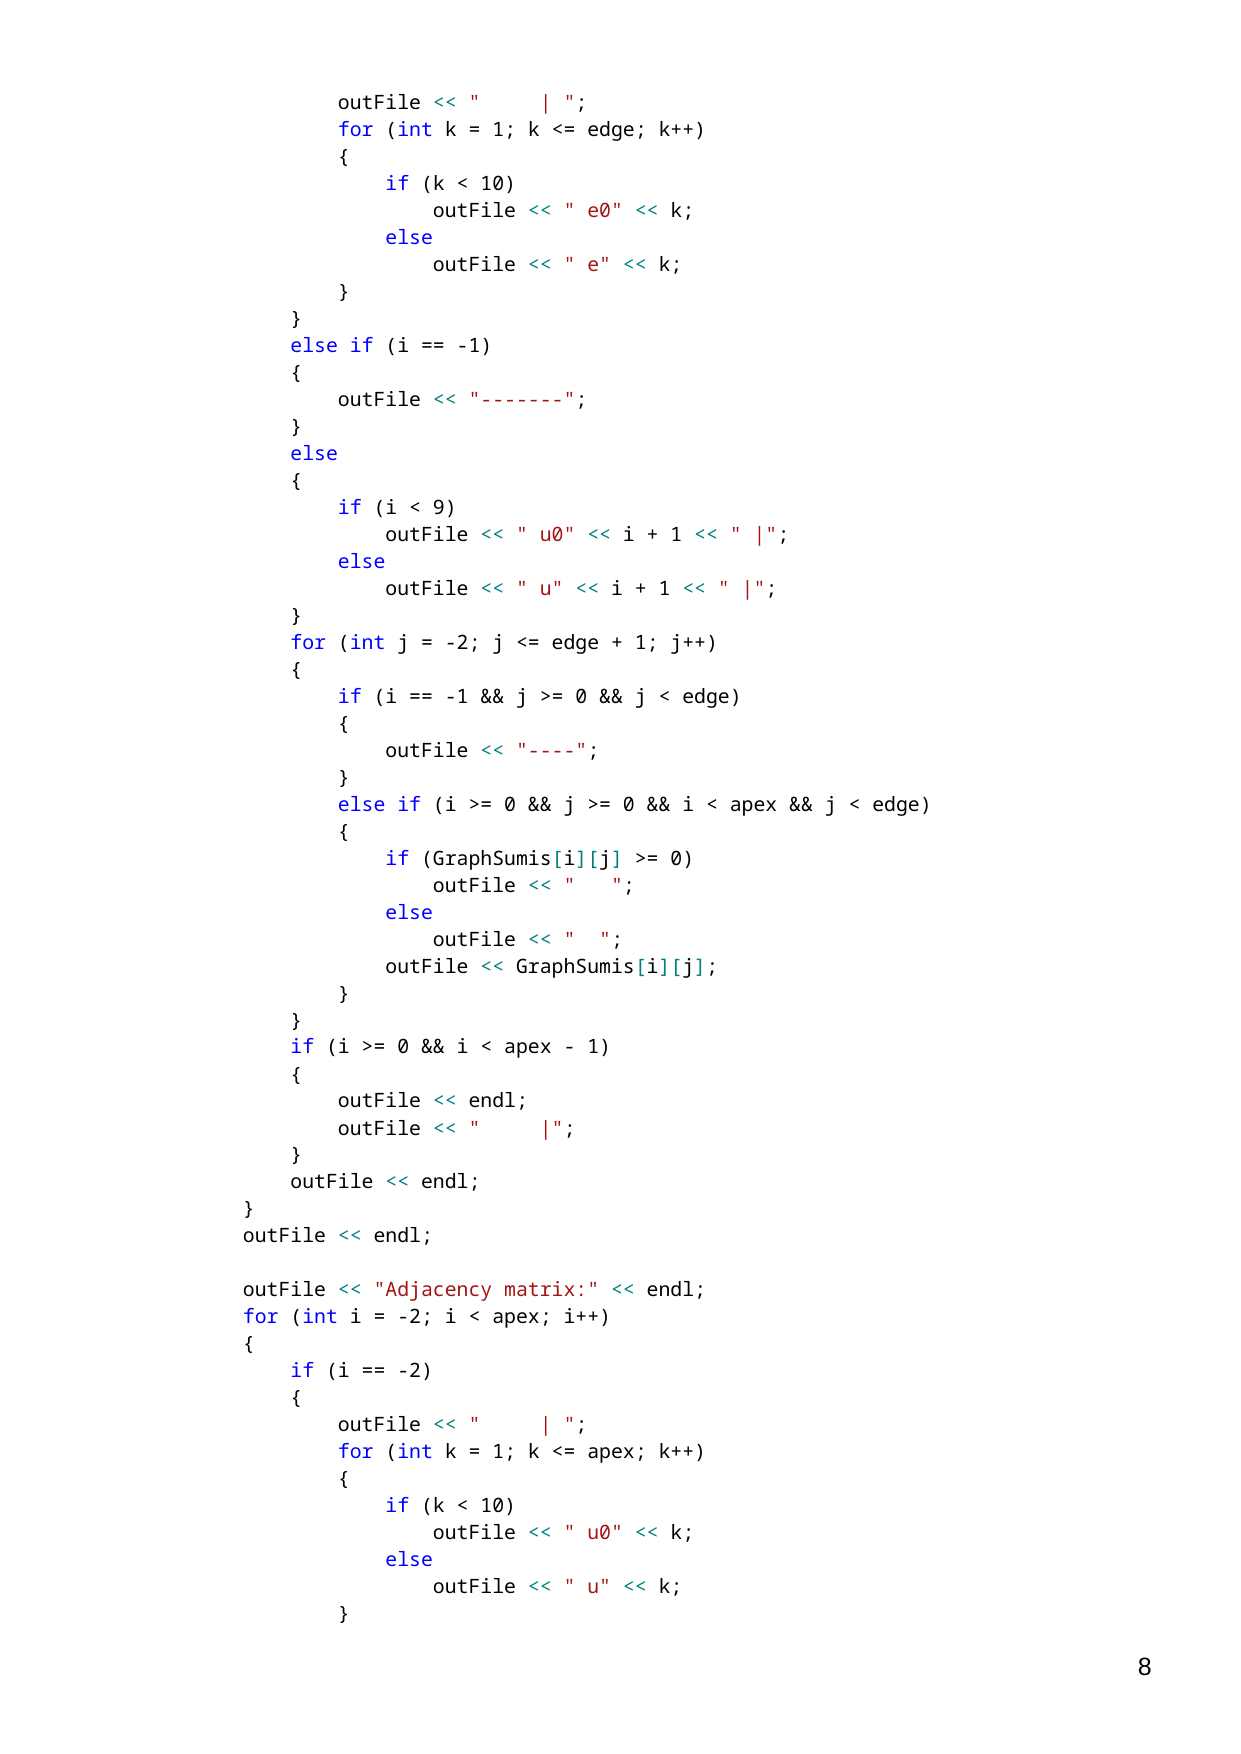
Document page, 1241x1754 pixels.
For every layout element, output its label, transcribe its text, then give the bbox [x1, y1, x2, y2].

text else [148, 223, 1152, 250]
text for (int i = -2; i < apex; i++) [148, 1303, 1152, 1329]
text else [148, 547, 1152, 574]
text for (int k = 1; k <= apex; k++) [148, 1437, 1152, 1464]
text { [148, 1060, 1152, 1087]
text for (int k = 1; k <= edge; k++) [148, 116, 1152, 142]
text } [148, 304, 1152, 331]
text { [148, 655, 1152, 682]
text outFile << " | "; [148, 1411, 1152, 1437]
text outFile << " e0" << k; [148, 196, 1152, 223]
text outFile << " u0" << k; [148, 1518, 1152, 1545]
text outFile << GraphSumis[i][j]; [148, 952, 1152, 979]
text outFile << endl; [148, 1222, 1152, 1249]
text else [148, 1545, 1152, 1572]
text outFile << " u" << k; [148, 1572, 1152, 1599]
text } [148, 979, 1152, 1006]
text outFile << "----"; [148, 736, 1152, 763]
text outFile << " e" << k; [148, 250, 1152, 277]
text { [148, 358, 1152, 385]
text } [148, 1195, 1152, 1222]
text } [148, 763, 1152, 790]
text outFile << " u" << i + 1 << " |"; [148, 574, 1152, 601]
text } [148, 277, 1152, 304]
text { [148, 142, 1152, 169]
text if (i < 9) [148, 493, 1152, 520]
text if (GraphSumis[i][j] >= 0) [148, 844, 1152, 871]
text outFile << " "; [148, 925, 1152, 952]
text if (k < 10) [148, 169, 1152, 196]
text { [148, 1329, 1152, 1357]
text outFile << " u0" << i + 1 << " |"; [148, 520, 1152, 547]
text } [148, 1141, 1152, 1168]
text } [148, 412, 1152, 439]
text outFile << " |"; [148, 1114, 1152, 1141]
text outFile << endl; [148, 1087, 1152, 1114]
text outFile << " | "; [148, 88, 1152, 116]
text } [148, 601, 1152, 628]
text } [148, 1599, 1152, 1626]
text if (k < 10) [148, 1491, 1152, 1518]
text if (i >= 0 && i < apex - 1) [148, 1033, 1152, 1060]
text if (i == -2) [148, 1357, 1152, 1383]
text { [148, 709, 1152, 736]
text else if (i == -1) [148, 331, 1152, 358]
text outFile << " "; [148, 871, 1152, 898]
text for (int j = -2; j <= edge + 1; j++) [148, 628, 1152, 655]
text outFile << "-------"; [148, 385, 1152, 412]
text outFile << endl; [148, 1168, 1152, 1195]
text { [148, 817, 1152, 844]
text else [148, 898, 1152, 925]
text } [148, 1006, 1152, 1033]
text { [148, 1383, 1152, 1411]
text outFile << "Adjacency matrix:" << endl; [148, 1276, 1152, 1303]
text if (i == -1 && j >= 0 && j < edge) [148, 682, 1152, 709]
text { [148, 1464, 1152, 1491]
text { [148, 466, 1152, 493]
text else if (i >= 0 && j >= 0 && i < apex && j < edge) [148, 790, 1152, 817]
text else [148, 439, 1152, 466]
